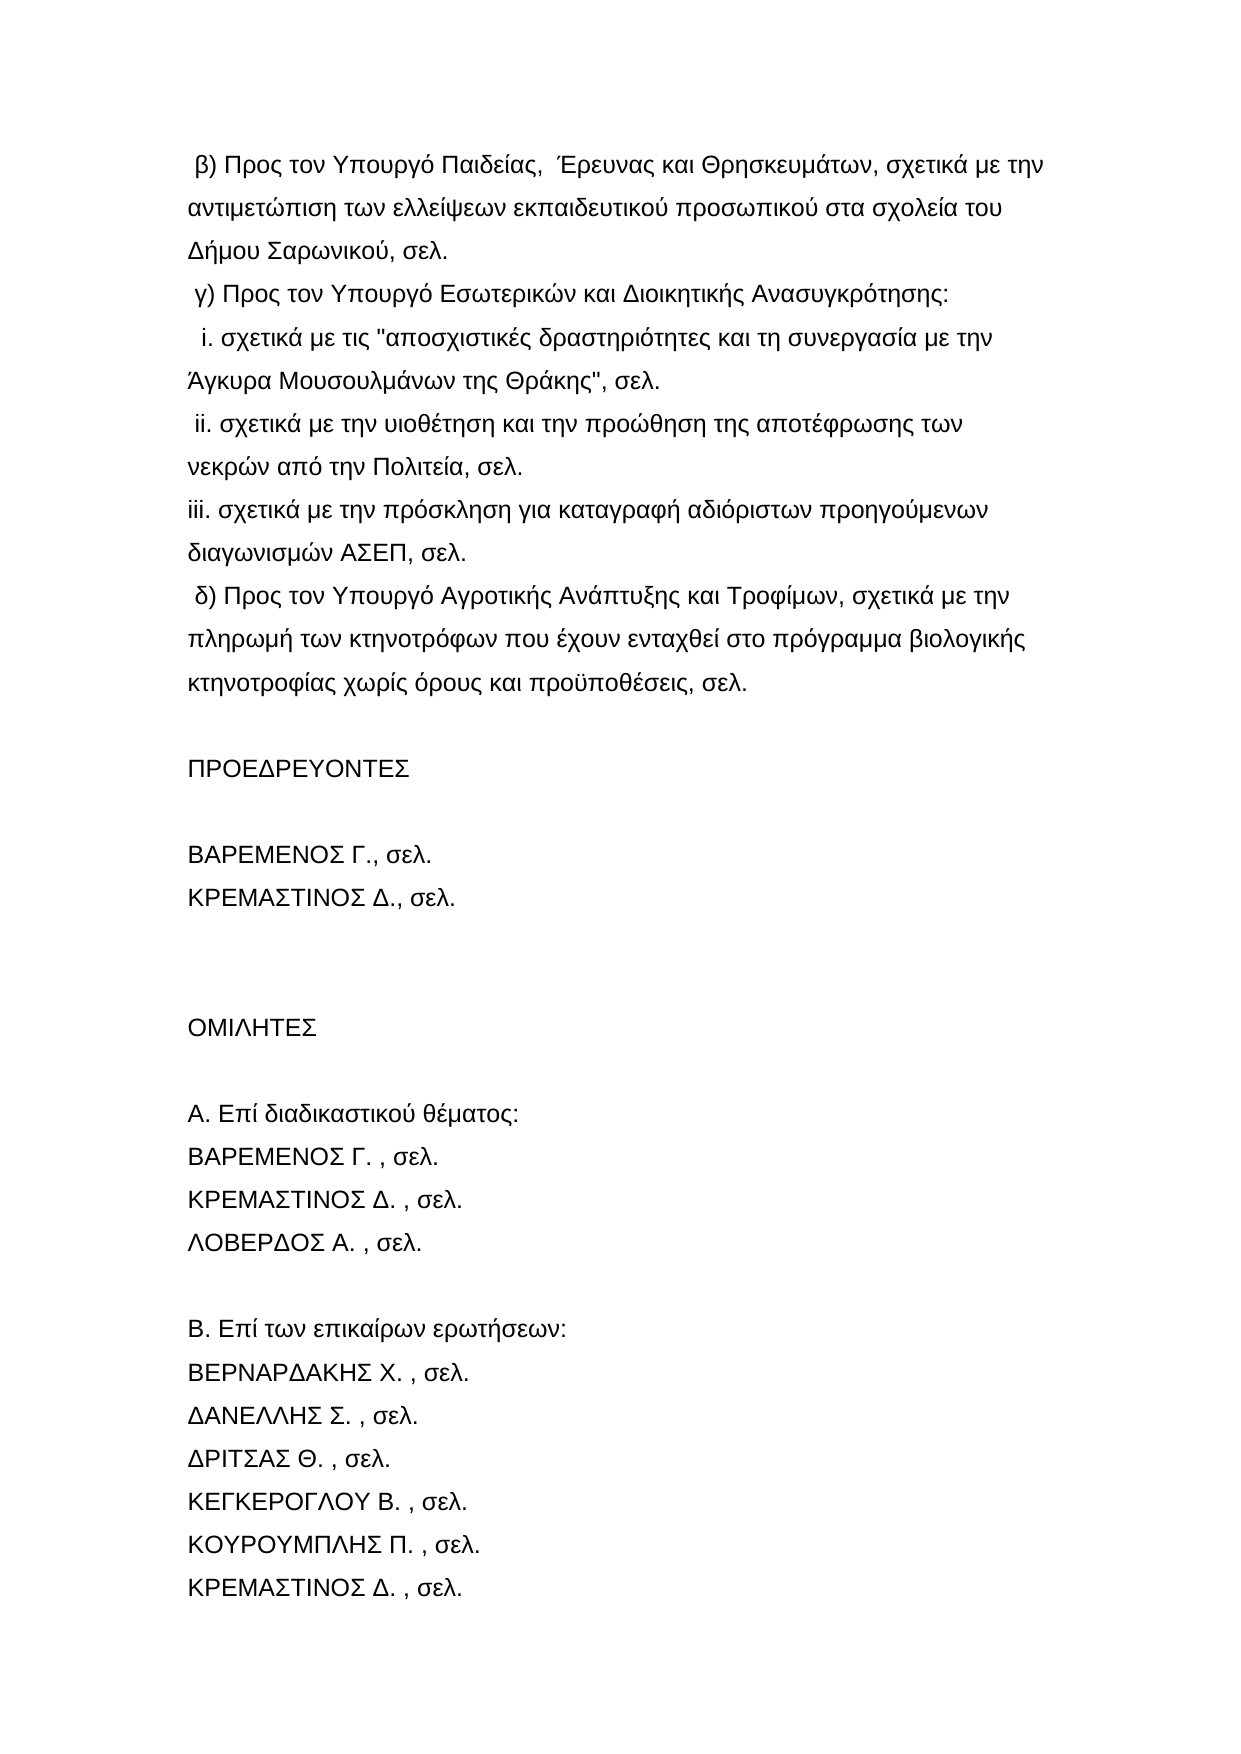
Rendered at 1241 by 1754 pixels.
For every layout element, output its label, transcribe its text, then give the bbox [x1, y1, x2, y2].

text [187, 150, 1053, 481]
text ΟΜΙΛΗΤΕΣ [187, 1012, 1053, 1041]
text ΒΑΡΕΜΕΝΟΣ Γ., σελ. [187, 840, 1053, 869]
text iii. σχετικά με την πρόσκληση για καταγραφή αδιόριστων προηγούμενων διαγωνισμών ΑΣΕΠ, σελ. δ) Προς τον Υπουργό Αγροτικής Ανάπτυξης και Τροφίμων, σχετικά με την πληρωμή των κτηνοτρόφων που έχουν ενταχθεί στο πρόγραμμα βιολογικής κτηνοτροφίας χωρίς όρους και προϋποθέσεις, σελ. [187, 495, 1053, 696]
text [187, 1056, 1053, 1602]
text ΠΡΟΕΔΡΕΥΟΝΤΕΣ [187, 754, 1053, 782]
text ΚΡΕΜΑΣΤΙΝΟΣ Δ., σελ. [187, 883, 1053, 912]
